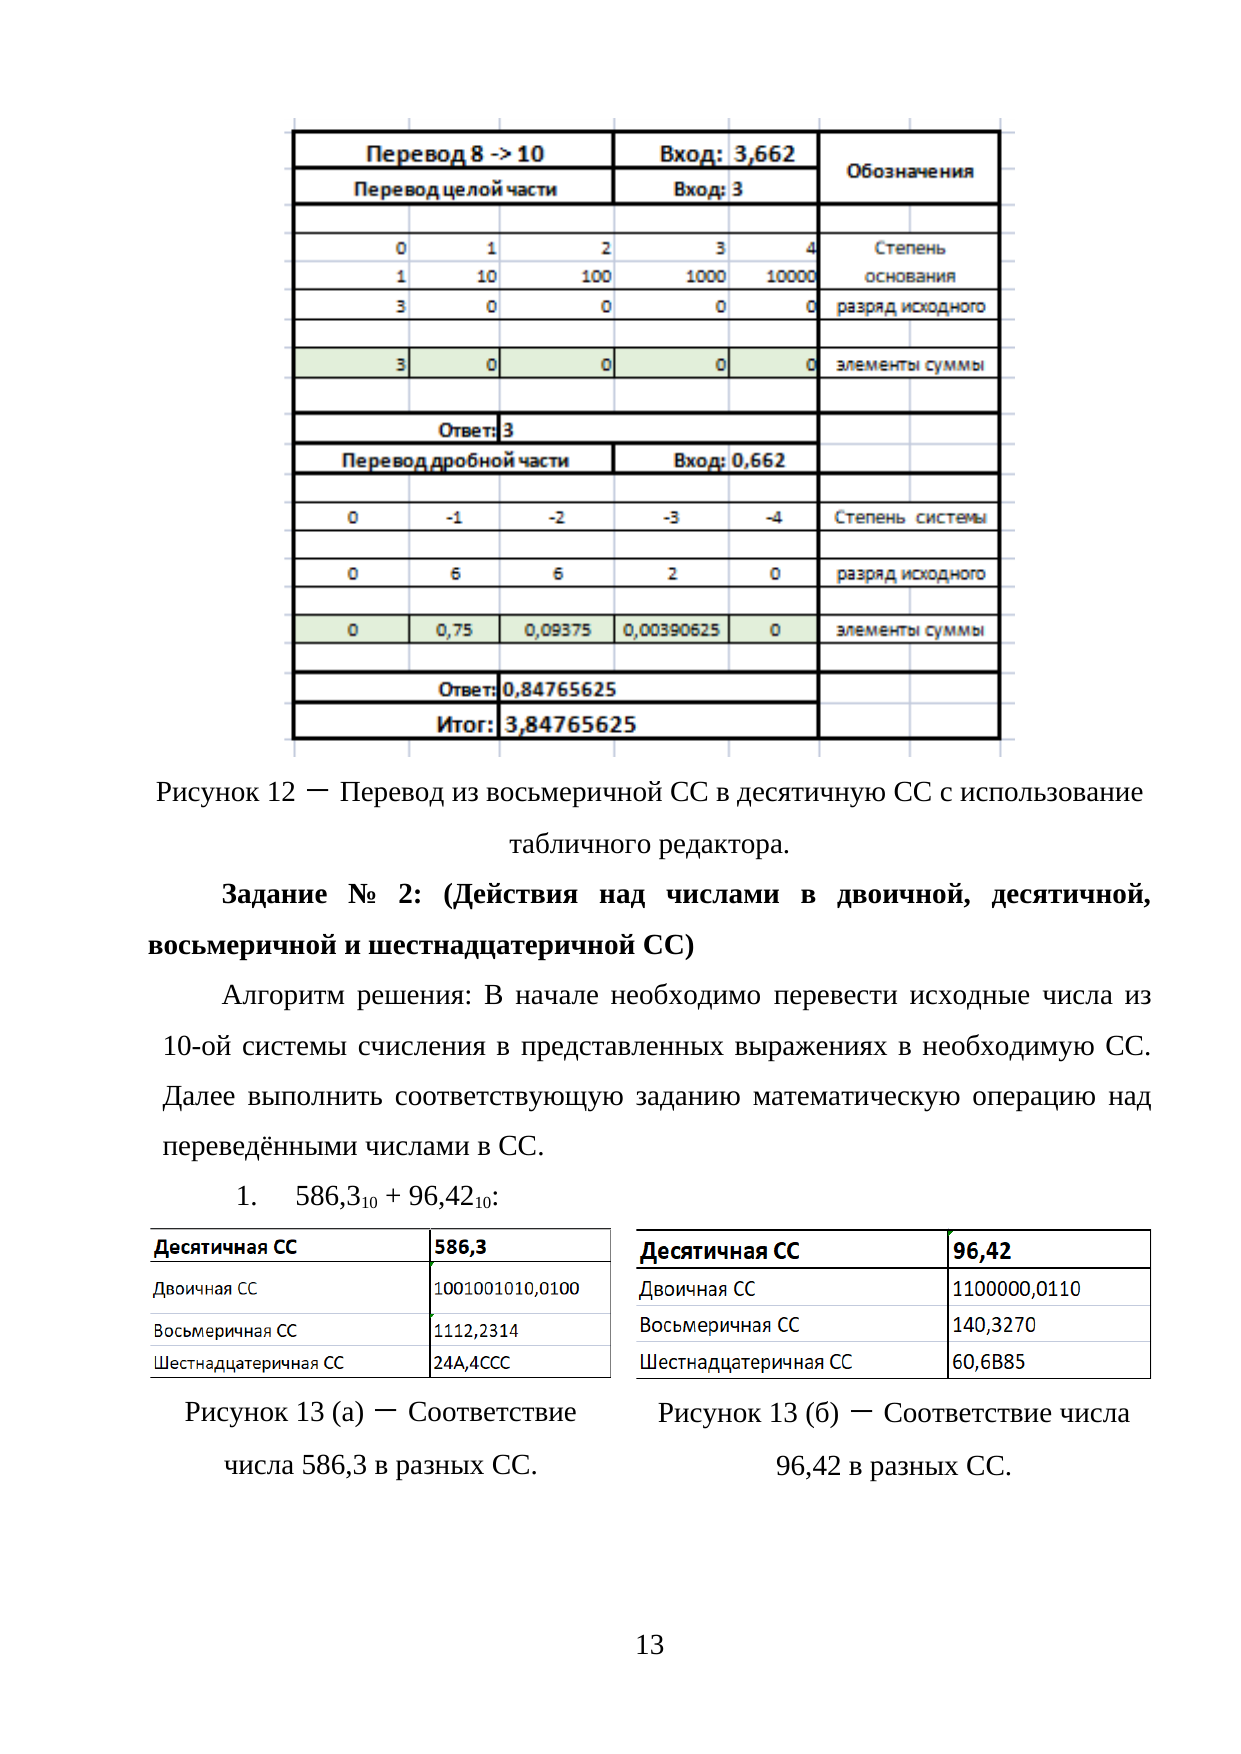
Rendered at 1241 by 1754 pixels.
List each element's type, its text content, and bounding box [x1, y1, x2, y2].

list Рисунок 12 － Перевод из восьмеричной СС в десятичную СС с использование табличного редактора. [148, 770, 1152, 860]
picture [636, 1228, 1152, 1379]
table_header Рисунок 13 (а) － Соответствие числа 586,3 в разных СС. [136, 1229, 625, 1494]
table_header Рисунок 13 (б) － Соответствие числа 96,42 в разных СС. [625, 1229, 1163, 1494]
list Задание № 2: (Действия над числами в двоичной, десятичной, восьмеричной и шестнадцатеричной СС) [148, 877, 1152, 961]
text Алгоритм решения: В начале необходимо перевести исходные числа из 10-ой системы счисления в представленных выражениях в необходимую СС. Далее выполнить соответствующую заданию математическую операцию над переведёнными числами в СС. [148, 977, 1152, 1162]
picture [284, 118, 1015, 757]
list 586,310 + 96,4210: [191, 1178, 1152, 1212]
picture [150, 1228, 611, 1378]
